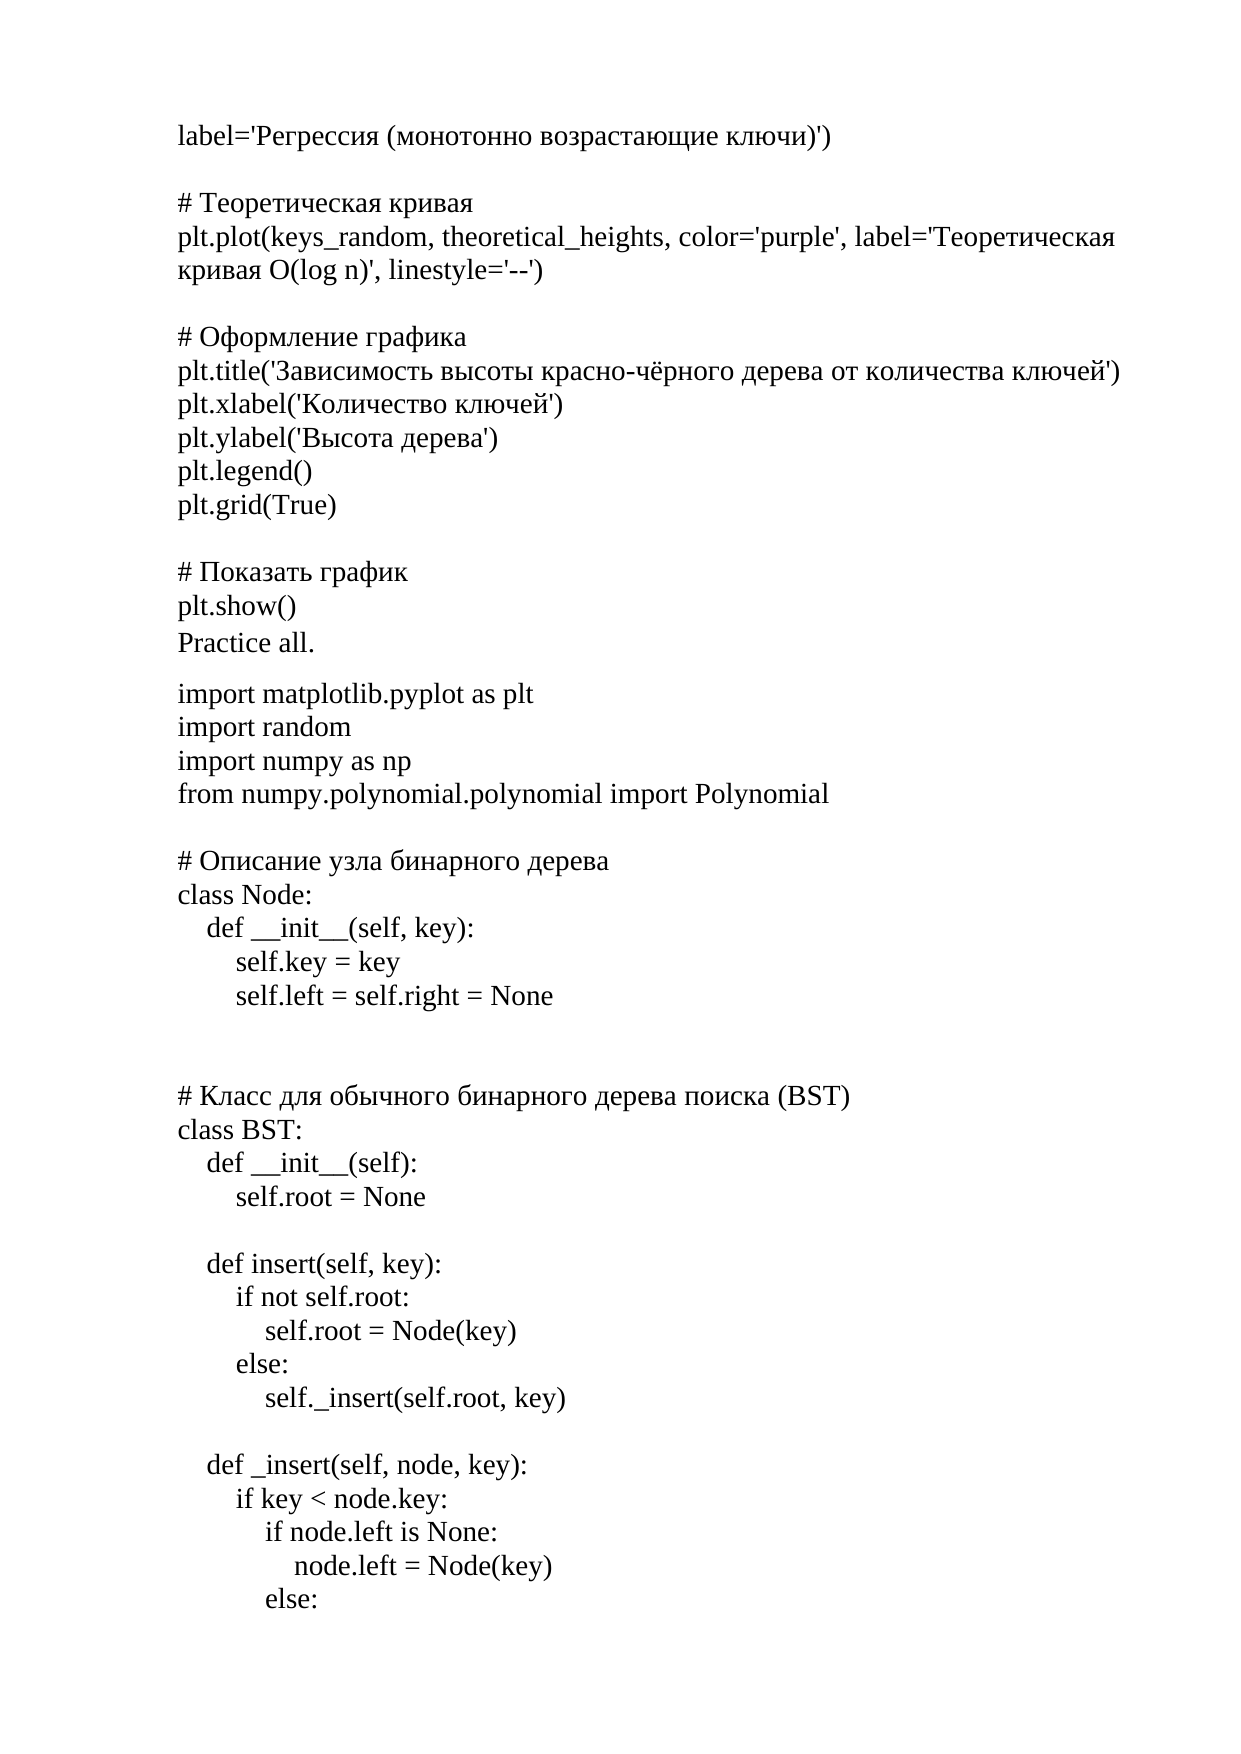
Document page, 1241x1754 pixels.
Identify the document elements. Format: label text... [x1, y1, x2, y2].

subtitle Practice all. [177, 625, 1152, 659]
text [177, 676, 1152, 1615]
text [177, 118, 1152, 621]
